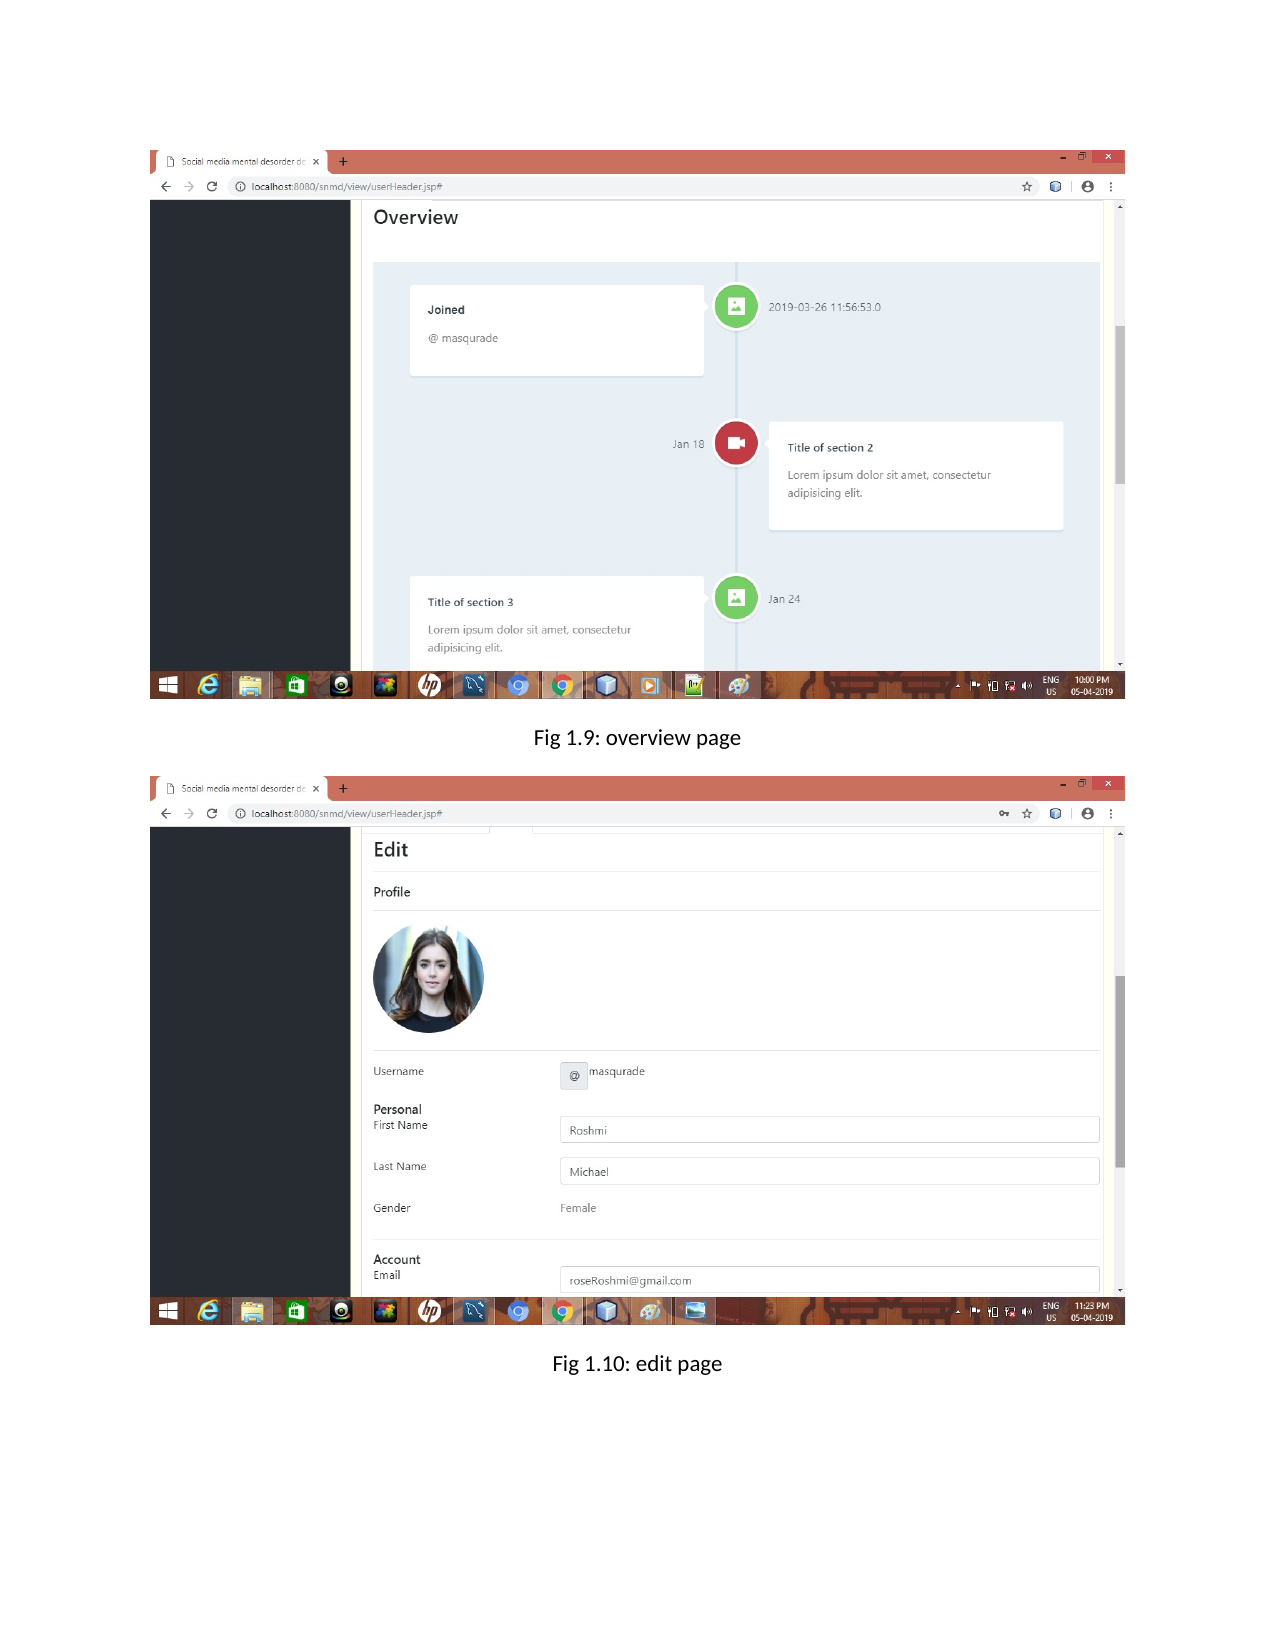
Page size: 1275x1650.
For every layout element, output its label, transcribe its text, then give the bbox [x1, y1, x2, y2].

text Fig 1.10: edit page [150, 1349, 1125, 1377]
picture [150, 776, 1125, 1325]
picture [150, 150, 1125, 699]
text Fig 1.9: overview page [150, 723, 1125, 751]
